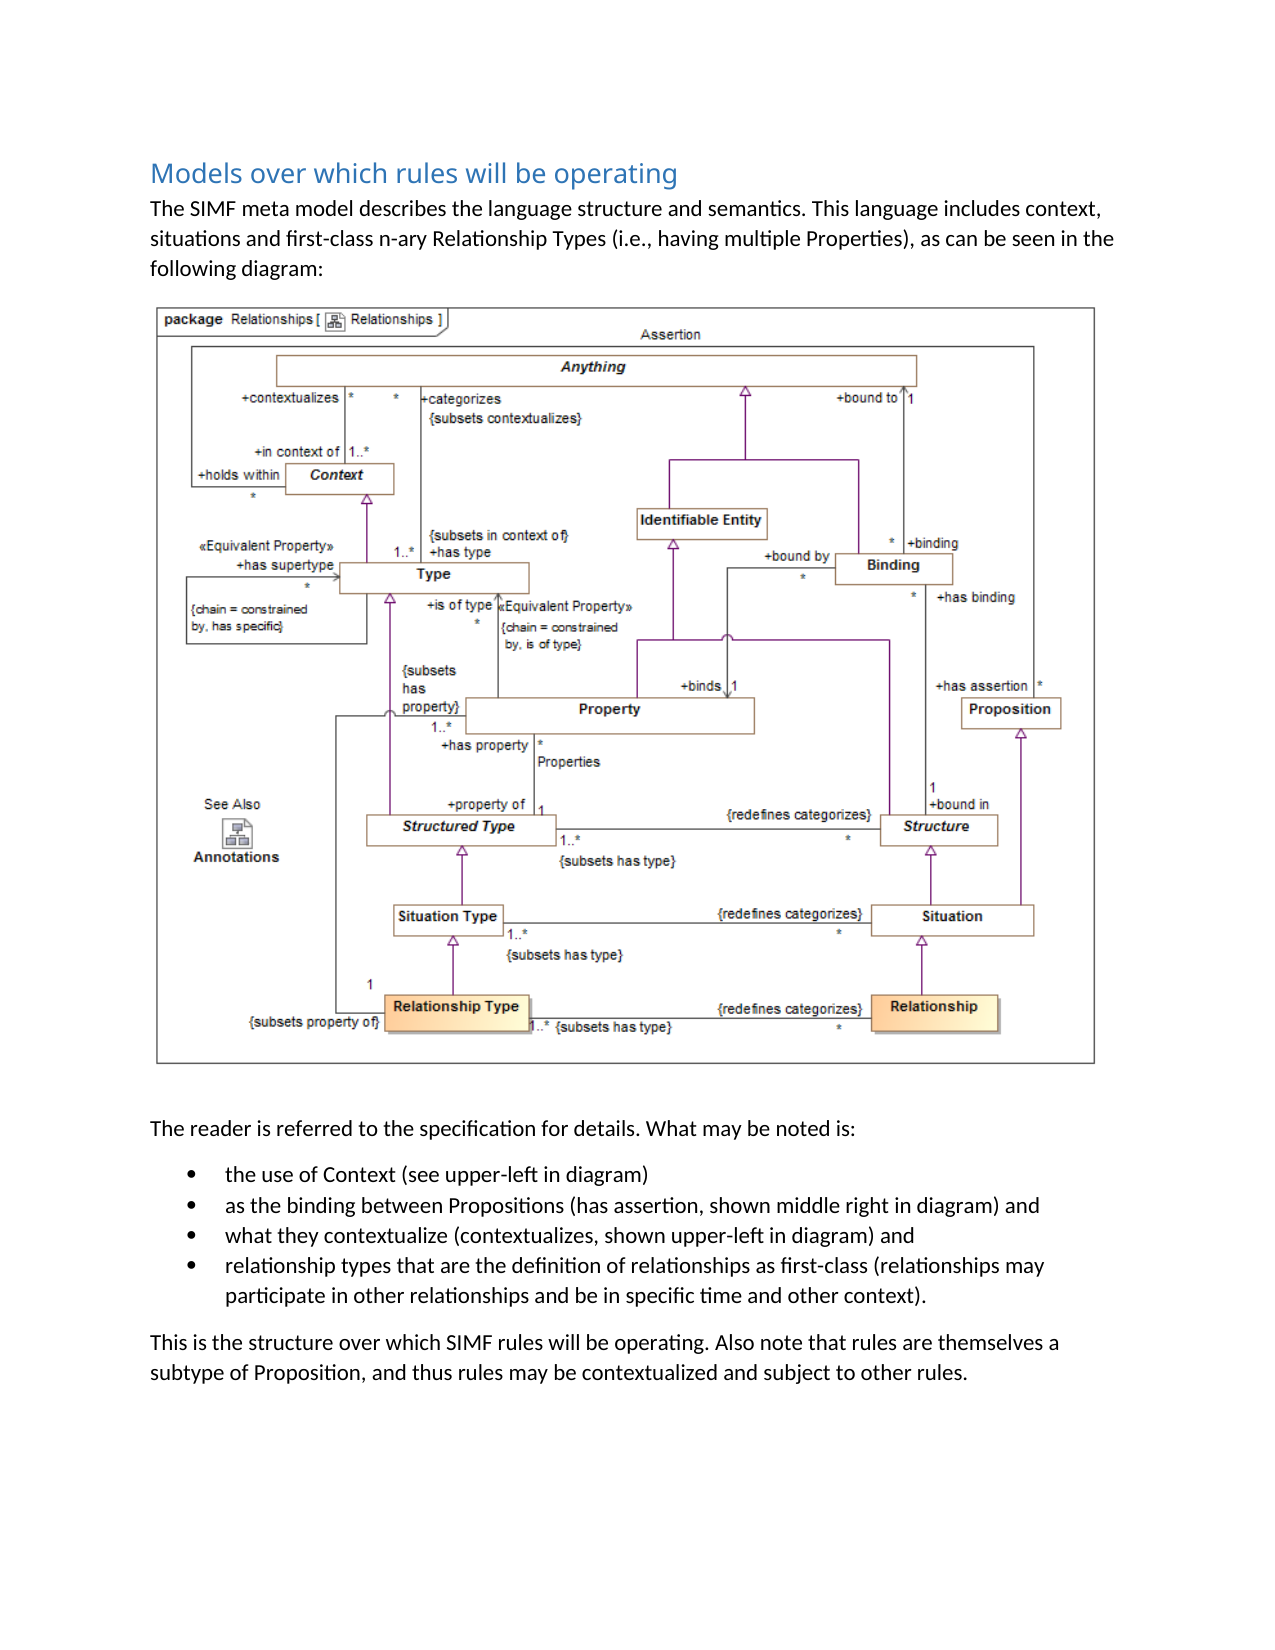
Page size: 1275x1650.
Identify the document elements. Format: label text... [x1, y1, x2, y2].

list what they contextualize (contextualizes, shown upper-left in diagram) and [187, 1221, 1125, 1249]
list the use of Context (see upper-left in diagram) [187, 1161, 1125, 1189]
text This is the structure over which SIMF rules will be operating. Also note that rules are themselves a subtype of Proposition, and thus rules may be contextualized and subject to other rules. [150, 1328, 1125, 1387]
subtitle Models over which rules will be operating [150, 154, 1125, 191]
text The reader is referred to the specification for details. What may be noted is: [150, 1114, 1125, 1142]
picture [150, 301, 1125, 1095]
list relationship types that are the definition of relationships as first-class (relationships may participate in other relationships and be in specific time and other context). [187, 1251, 1125, 1309]
text The SIMF meta model describes the language structure and semantics. This language includes context, situations and first-class n-ary Relationship Types (i.e., having multiple Properties), as can be seen in the following diagram: [150, 194, 1125, 282]
list as the binding between Propositions (has assertion, shown middle right in diagram) and [187, 1191, 1125, 1219]
